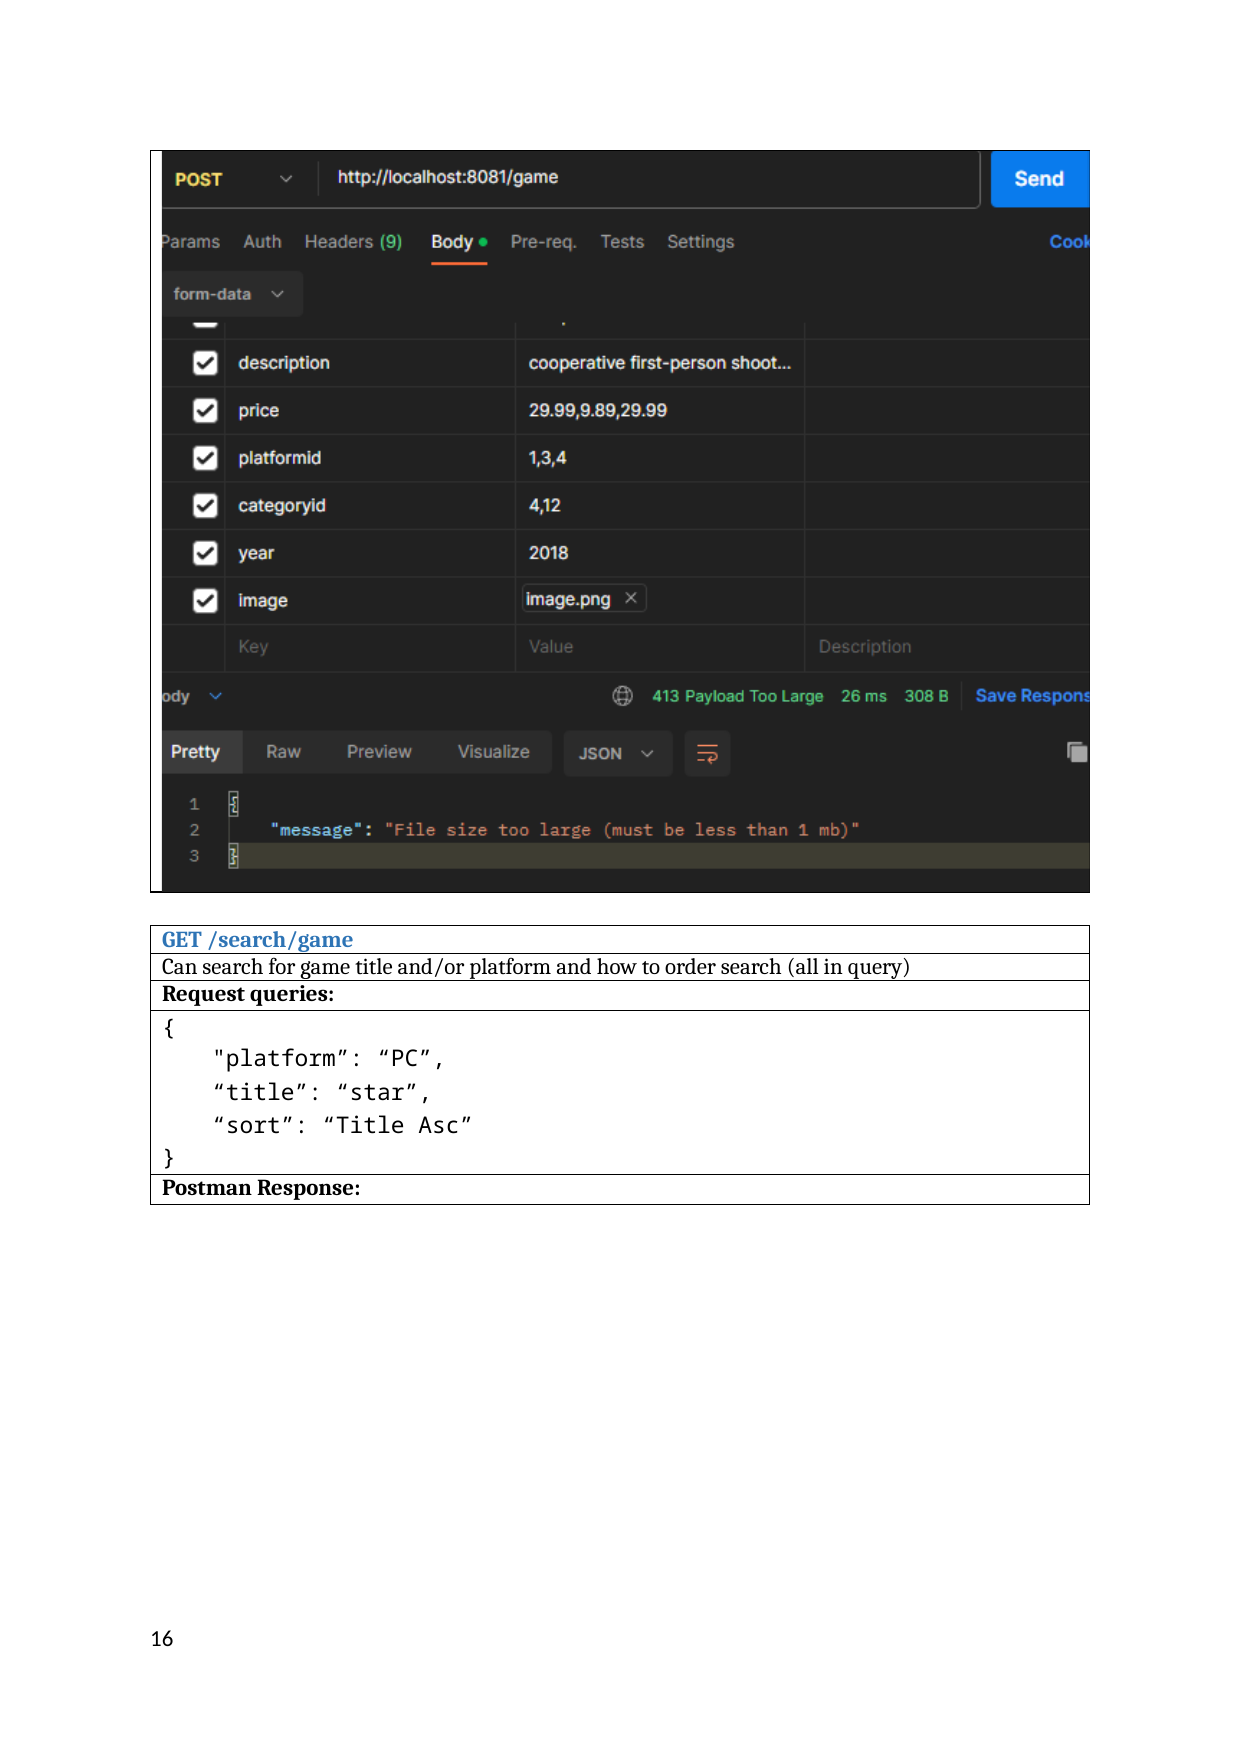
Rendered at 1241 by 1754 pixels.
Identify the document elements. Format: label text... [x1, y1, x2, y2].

table_cell Postman Response: [151, 1175, 1089, 1203]
table_cell { "platform”: “PC”, “title”: “star”, “sort”: “Title Asc” } [151, 1011, 1089, 1174]
table_header GET /search/game [151, 926, 1089, 953]
table_cell Request queries: [151, 981, 1089, 1010]
table_cell [151, 151, 161, 891]
picture [161, 151, 1090, 892]
table_cell Can search for game title and/or platform and how to order search (all in query) [151, 954, 1089, 980]
